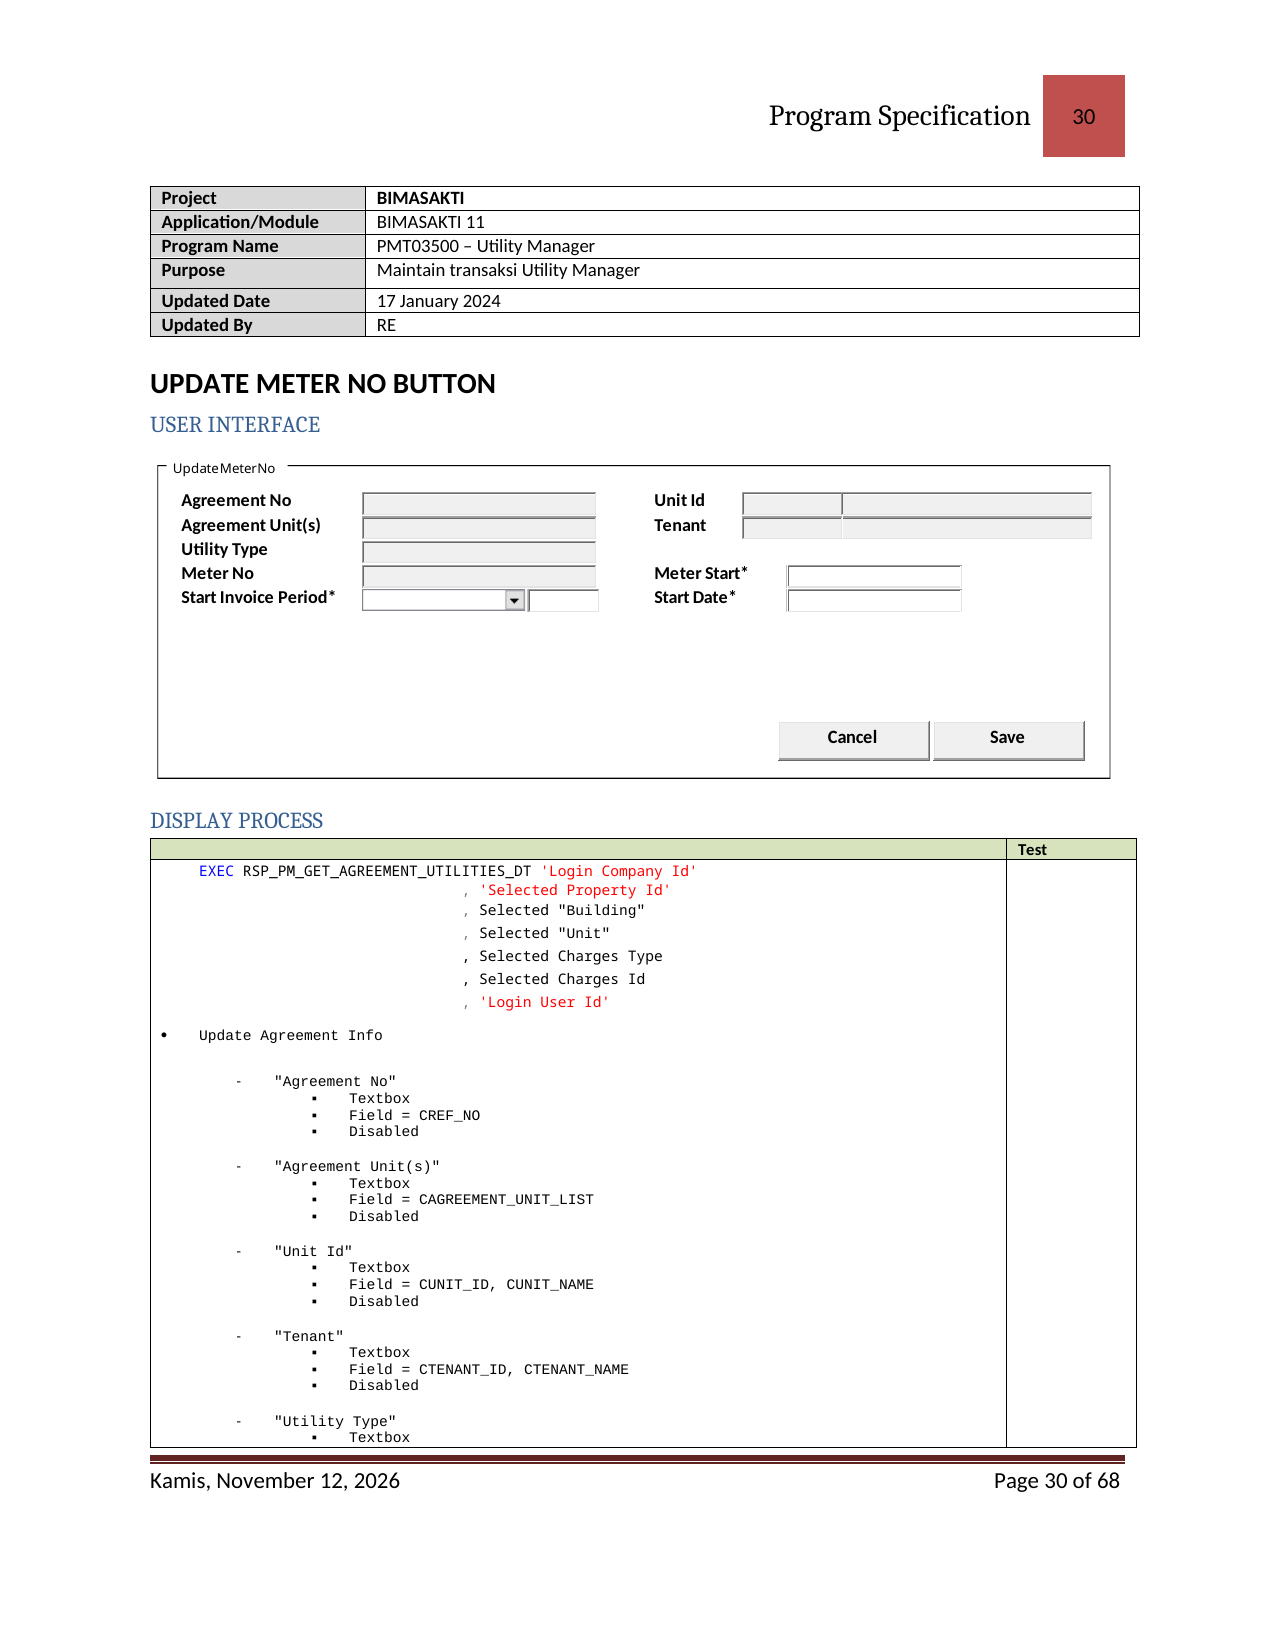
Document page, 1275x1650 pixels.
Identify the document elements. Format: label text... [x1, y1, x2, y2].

subtitle USER INTERFACE [150, 412, 1125, 438]
table_header [151, 839, 1006, 859]
subtitle DISPLAY PROCESS [150, 808, 1125, 834]
subtitle UPDATE METER NO BUTTON [150, 365, 1125, 401]
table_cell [151, 860, 1006, 1447]
table_header Test [1007, 839, 1136, 859]
table_cell [1007, 860, 1136, 1447]
